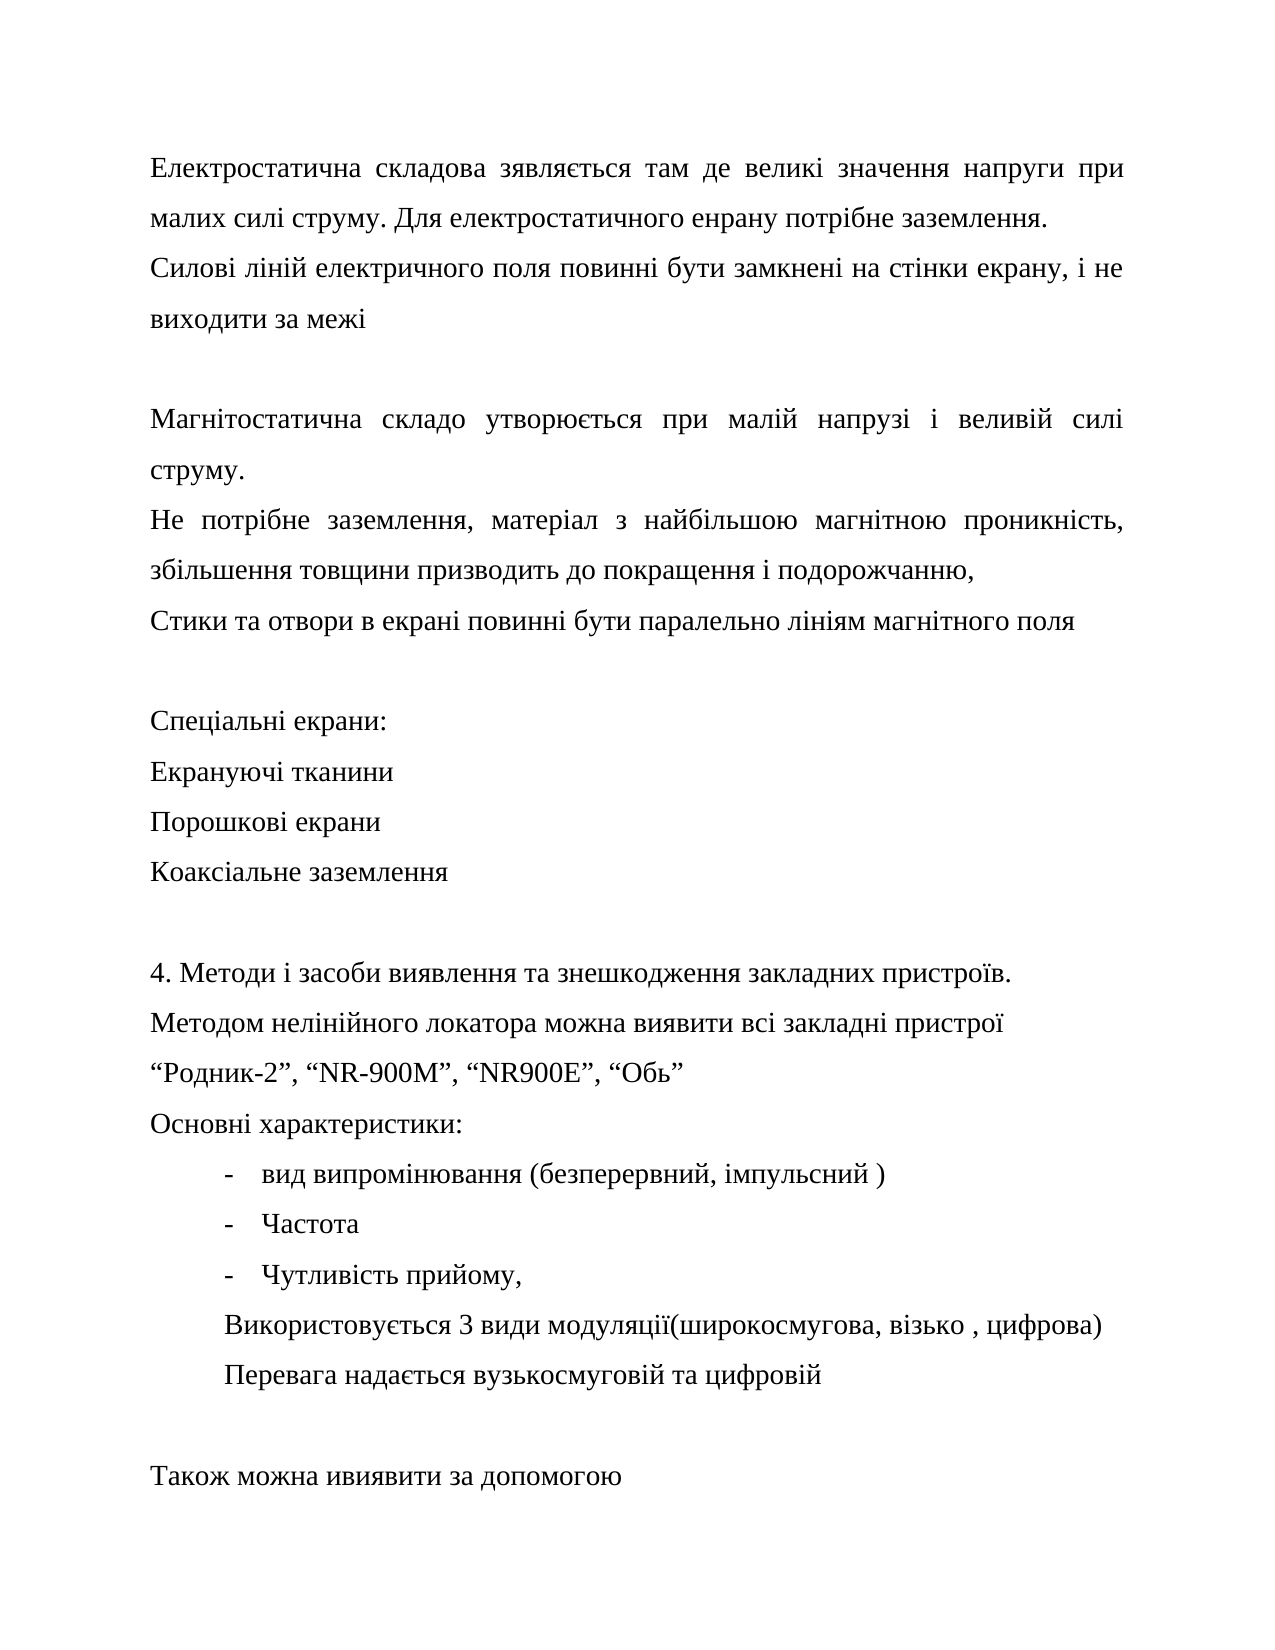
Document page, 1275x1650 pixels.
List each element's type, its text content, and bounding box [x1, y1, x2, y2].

text Електростатична складова зявляється там де великі значення напруги при малих силі струму. Для електростатичного енрану потрібне заземлення. [150, 150, 1125, 234]
text Методом нелінійного локатора можна виявити всі закладні пристрої [150, 1005, 1125, 1039]
text Екрануючі тканини [150, 754, 1125, 787]
text 4. Методи і засоби виявлення та знешкодження закладних пристроїв. [150, 955, 1125, 988]
text Використовується 3 види модуляції(широкосмугова, візько , цифрова) [150, 1307, 1125, 1341]
text Силові ліній електричного поля повинні бути замкнені на стінки екрану, і не виходити за межі [150, 251, 1125, 334]
list вид випромінювання (безперервний, імпульсний ) [224, 1156, 1125, 1190]
text Перевага надається вузькосмуговій та цифровій [150, 1357, 1125, 1391]
text Також можна ивиявити за допомогою [150, 1458, 1125, 1492]
text Коаксіальне заземлення [150, 854, 1125, 888]
text Основні характеристики: [150, 1106, 1125, 1139]
text “Родник-2”, “NR-900M”, “NR900E”, “Обь” [150, 1056, 1125, 1089]
text Магнітостатична складо утворюється при малій напрузі і веливій силі струму. [150, 402, 1125, 485]
text Стики та отвори в екрані повинні бути паралельно лініям магнітного поля [150, 603, 1125, 636]
text Спеціальні екрани: [150, 703, 1125, 737]
list Частота [224, 1207, 1125, 1240]
text Порошкові екрани [150, 804, 1125, 838]
list Чутливість прийому, [224, 1257, 1125, 1290]
text Не потрібне заземлення, матеріал з найбільшою магнітною проникність, збільшення товщини призводить до покращення і подорожчанню, [150, 502, 1125, 586]
